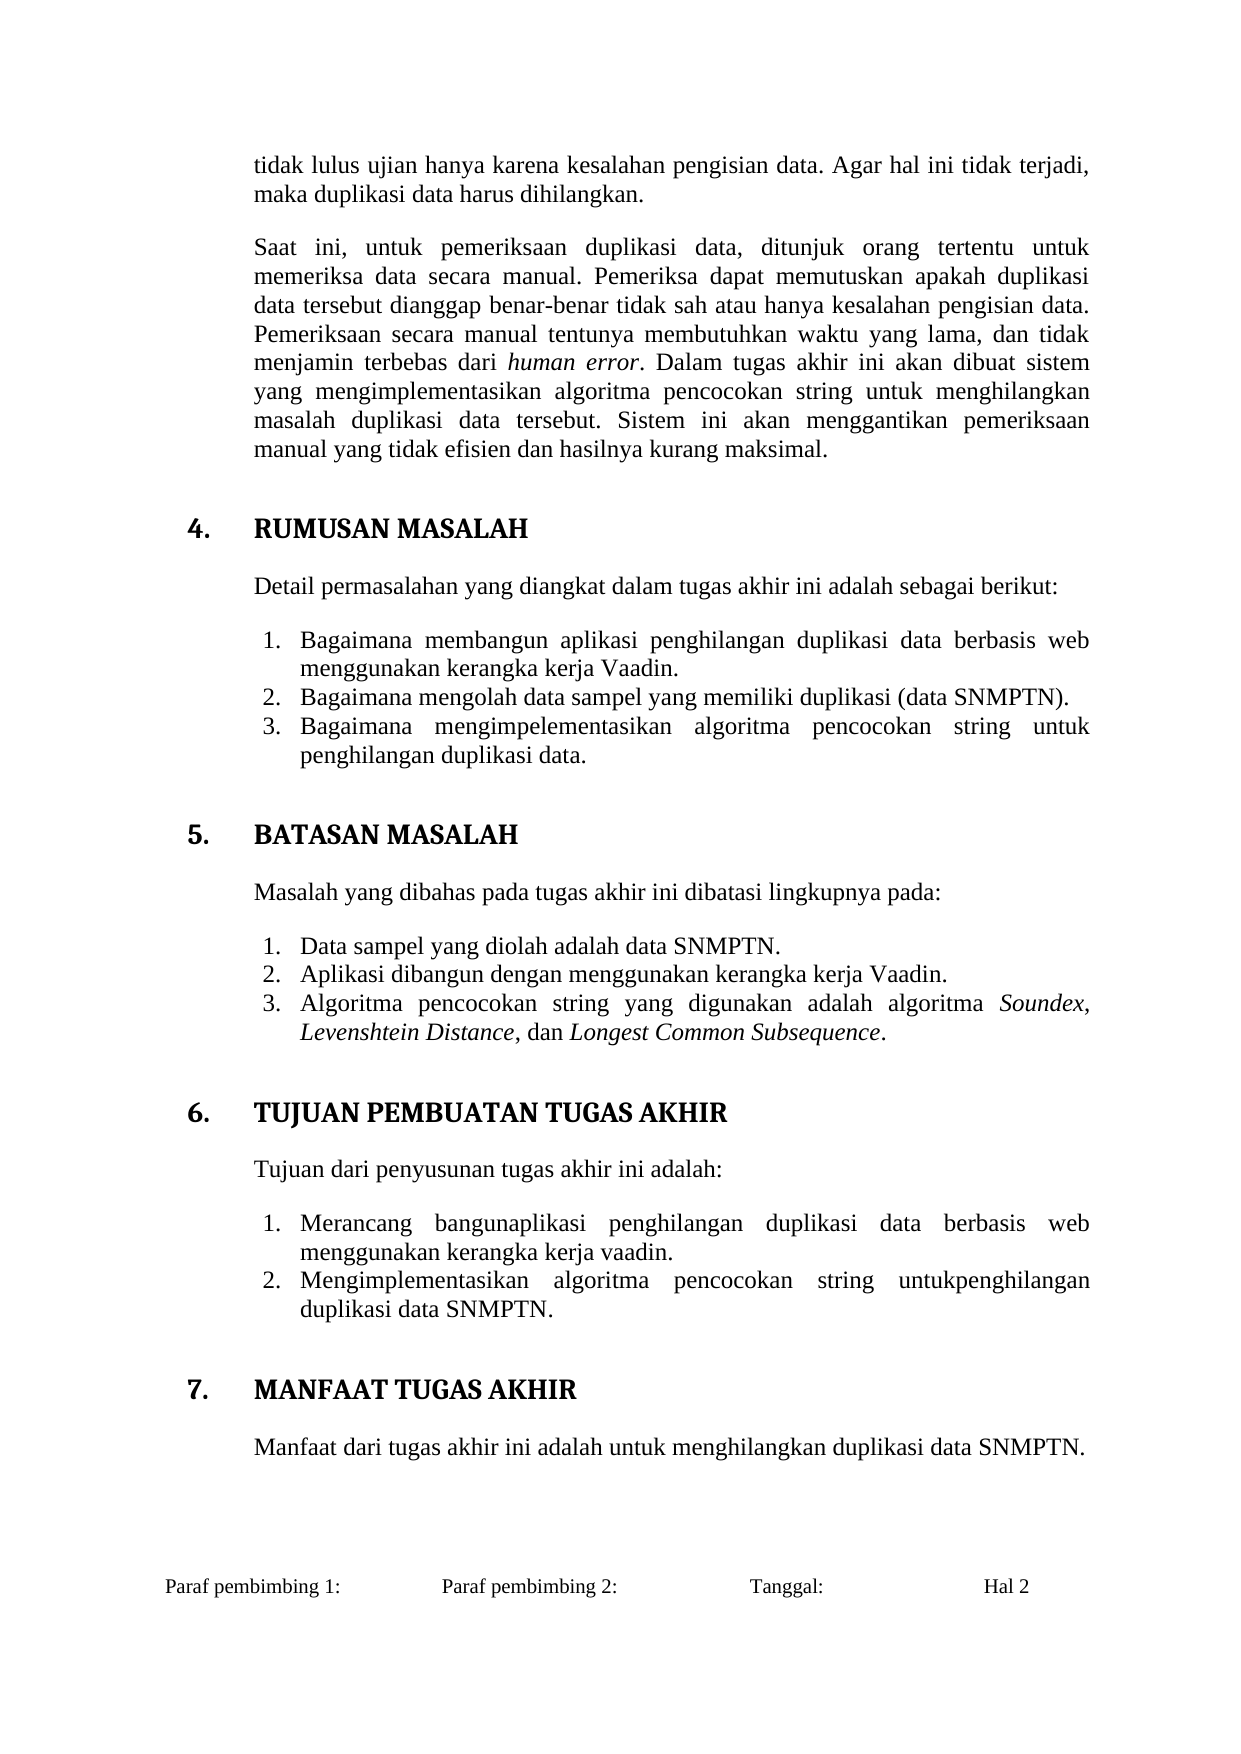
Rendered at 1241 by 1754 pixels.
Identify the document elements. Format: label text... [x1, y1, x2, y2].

list Merancang bangunaplikasi penghilangan duplikasi data berbasis web menggunakan kerangka kerja vaadin. [262, 1208, 1090, 1266]
text Detail permasalahan yang diangkat dalam tugas akhir ini adalah sebagai berikut: [253, 571, 1090, 600]
subtitle RUMUSAN MASALAH [187, 512, 1090, 546]
list Data sampel yang diolah adalah data SNMPTN. [262, 931, 1090, 959]
list Algoritma pencocokan string yang digunakan adalah algoritma Soundex, Levenshtein Distance, dan Longest Common Subsequence. [262, 988, 1090, 1046]
subtitle TUJUAN PEMBUATAN TUGAS AKHIR [187, 1096, 1090, 1129]
text Masalah yang dibahas pada tugas akhir ini dibatasi lingkupnya pada: [253, 877, 1090, 906]
list Bagaimana mengimpelementasikan algoritma pencocokan string untuk penghilangan duplikasi data. [262, 711, 1090, 768]
subtitle MANFAAT TUGAS AKHIR [187, 1373, 1090, 1407]
list Bagaimana membangun aplikasi penghilangan duplikasi data berbasis web menggunakan kerangka kerja Vaadin. [262, 625, 1090, 682]
subtitle BATASAN MASALAH [187, 818, 1090, 852]
text Manfaat dari tugas akhir ini adalah untuk menghilangkan duplikasi data SNMPTN. [253, 1432, 1090, 1460]
list Bagaimana mengolah data sampel yang memiliki duplikasi (data SNMPTN). [262, 682, 1090, 711]
text Saat ini, untuk pemeriksaan duplikasi data, ditunjuk orang tertentu untuk memeriksa data secara manual. Pemeriksa dapat memutuskan apakah duplikasi data tersebut dianggap benar-benar tidak sah atau hanya kesalahan pengisian data. Pemeriksaan secara manual tentunya membutuhkan waktu yang lama, dan tidak menjamin terbebas dari human error. Dalam tugas akhir ini akan dibuat sistem yang mengimplementasikan algoritma pencocokan string untuk menghilangkan masalah duplikasi data tersebut. Sistem ini akan menggantikan pemeriksaan manual yang tidak efisien dan hasilnya kurang maksimal. [253, 232, 1090, 462]
list Mengimplementasikan algoritma pencocokan string untukpenghilangan duplikasi data SNMPTN. [262, 1266, 1090, 1323]
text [253, 150, 1090, 207]
text Tujuan dari penyusunan tugas akhir ini adalah: [253, 1154, 1090, 1183]
list Aplikasi dibangun dengan menggunakan kerangka kerja Vaadin. [262, 959, 1090, 988]
